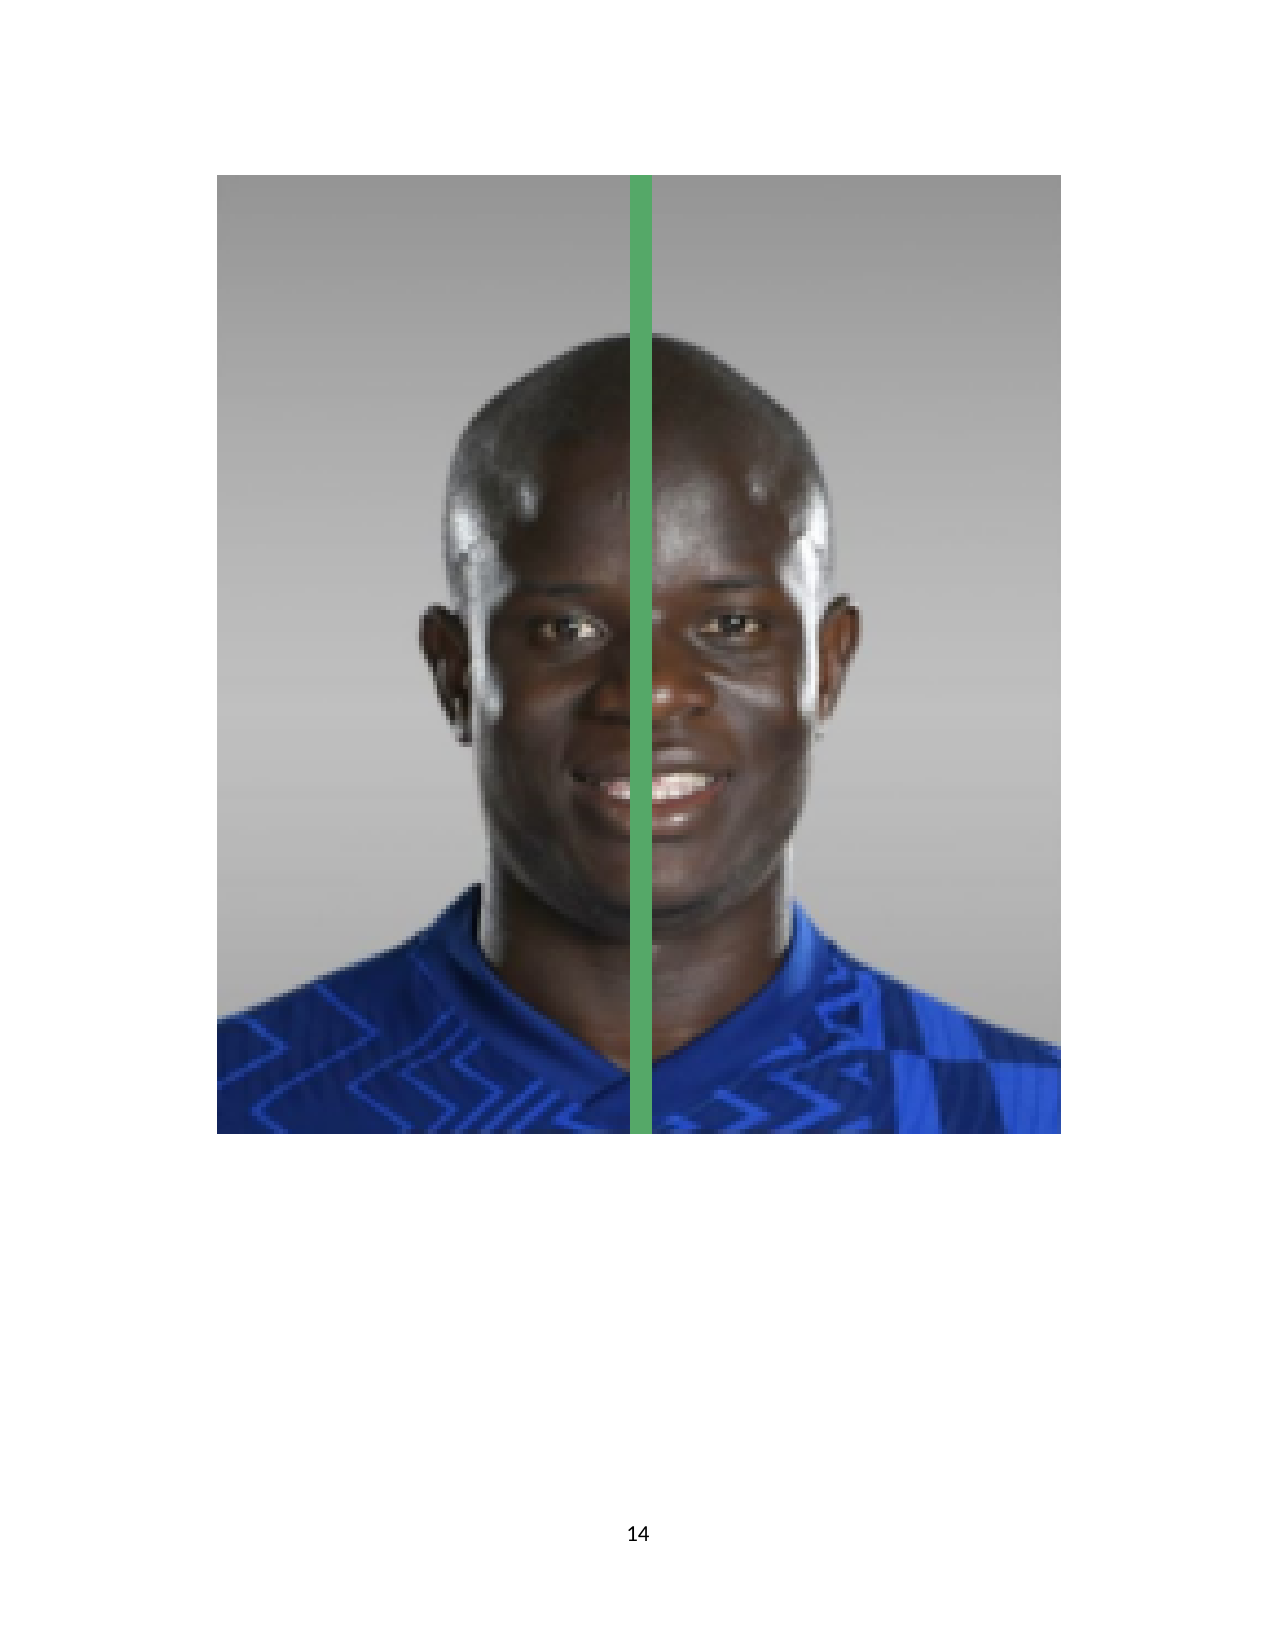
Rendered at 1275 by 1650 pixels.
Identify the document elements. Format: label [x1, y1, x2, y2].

picture [187, 150, 1088, 1165]
